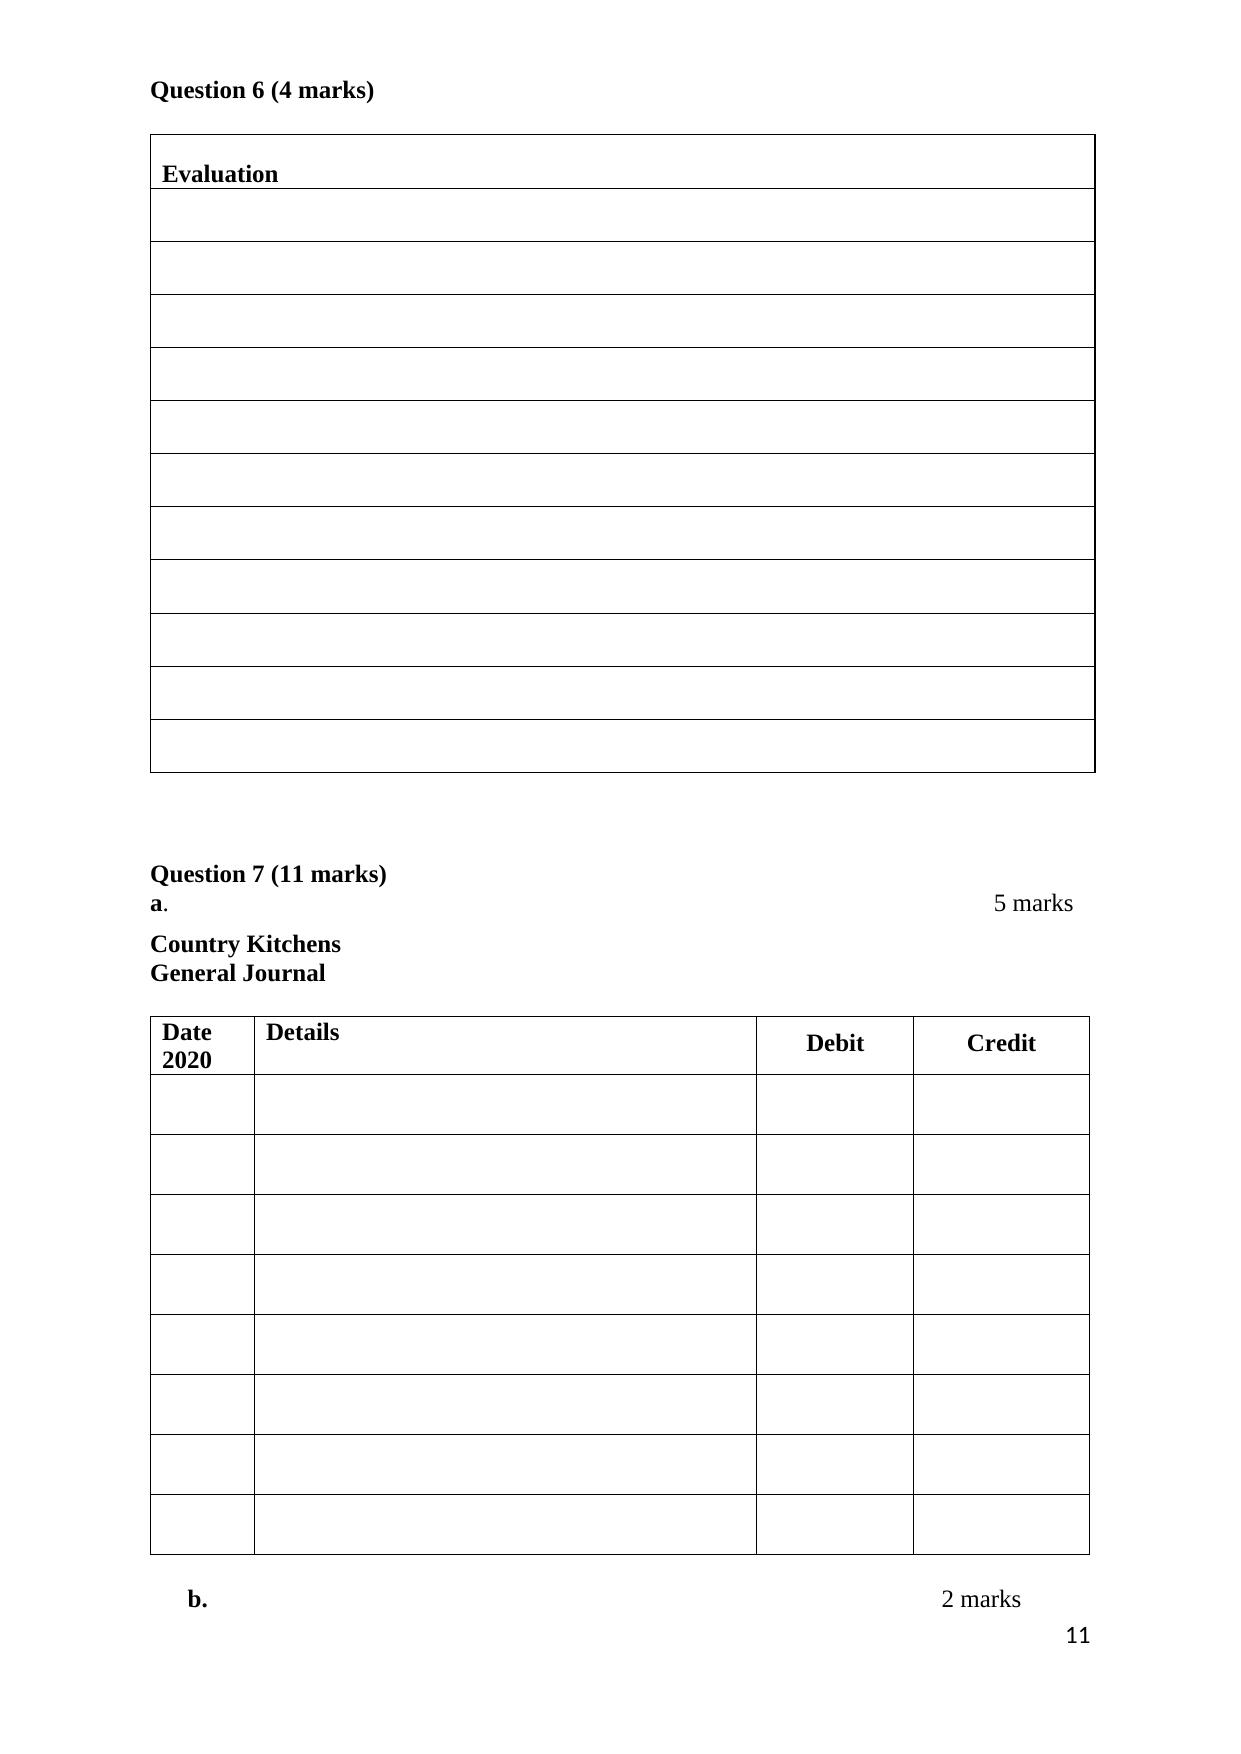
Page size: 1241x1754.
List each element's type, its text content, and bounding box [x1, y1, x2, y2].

table_cell [151, 454, 1094, 506]
table_cell [255, 1135, 756, 1194]
table_cell [151, 1135, 254, 1194]
text b. 2 marks [187, 1584, 1090, 1613]
table_cell [255, 1375, 756, 1434]
table_header Evaluation [151, 135, 1094, 187]
table_cell [151, 295, 1094, 347]
table_cell [914, 1435, 1089, 1494]
table_cell [757, 1435, 913, 1494]
table_cell [255, 1315, 756, 1374]
text Country Kitchens [150, 929, 1090, 958]
table_cell [757, 1495, 913, 1554]
table_cell [151, 1075, 254, 1134]
text Question 7 (11 marks) [150, 859, 1090, 888]
table_cell [914, 1075, 1089, 1134]
table_cell [914, 1375, 1089, 1434]
table_header Debit [757, 1017, 913, 1074]
table_cell [914, 1315, 1089, 1374]
table_cell [255, 1255, 756, 1314]
table_cell [255, 1075, 756, 1134]
table_cell [757, 1255, 913, 1314]
table_cell [914, 1255, 1089, 1314]
text a. 5 marks [150, 888, 1090, 917]
table_header Credit [914, 1017, 1089, 1074]
table_cell [255, 1435, 756, 1494]
table_cell [757, 1315, 913, 1374]
text Question 6 (4 marks) [150, 75, 1090, 104]
table_cell [151, 401, 1094, 453]
table_cell [151, 507, 1094, 559]
table_cell [151, 348, 1094, 400]
table_cell [914, 1135, 1089, 1194]
table_cell [757, 1135, 913, 1194]
table_cell [757, 1075, 913, 1134]
table_cell [151, 560, 1094, 612]
table_cell [151, 1255, 254, 1314]
table_cell [914, 1495, 1089, 1554]
table_cell [151, 1495, 254, 1554]
table_cell [757, 1375, 913, 1434]
table_cell [757, 1195, 913, 1254]
table_cell [151, 189, 1094, 241]
table_cell [151, 242, 1094, 294]
table_cell [151, 720, 1094, 772]
table_cell [151, 614, 1094, 666]
table_cell [914, 1195, 1089, 1254]
table_cell [151, 1435, 254, 1494]
text General Journal [150, 958, 1090, 987]
table_cell [151, 1375, 254, 1434]
table_cell [255, 1495, 756, 1554]
table_cell [151, 1195, 254, 1254]
table_cell [151, 667, 1094, 719]
table_cell [151, 1315, 254, 1374]
table_header Date 2020 [151, 1017, 254, 1074]
table_cell [255, 1195, 756, 1254]
table_header Details [255, 1017, 756, 1074]
